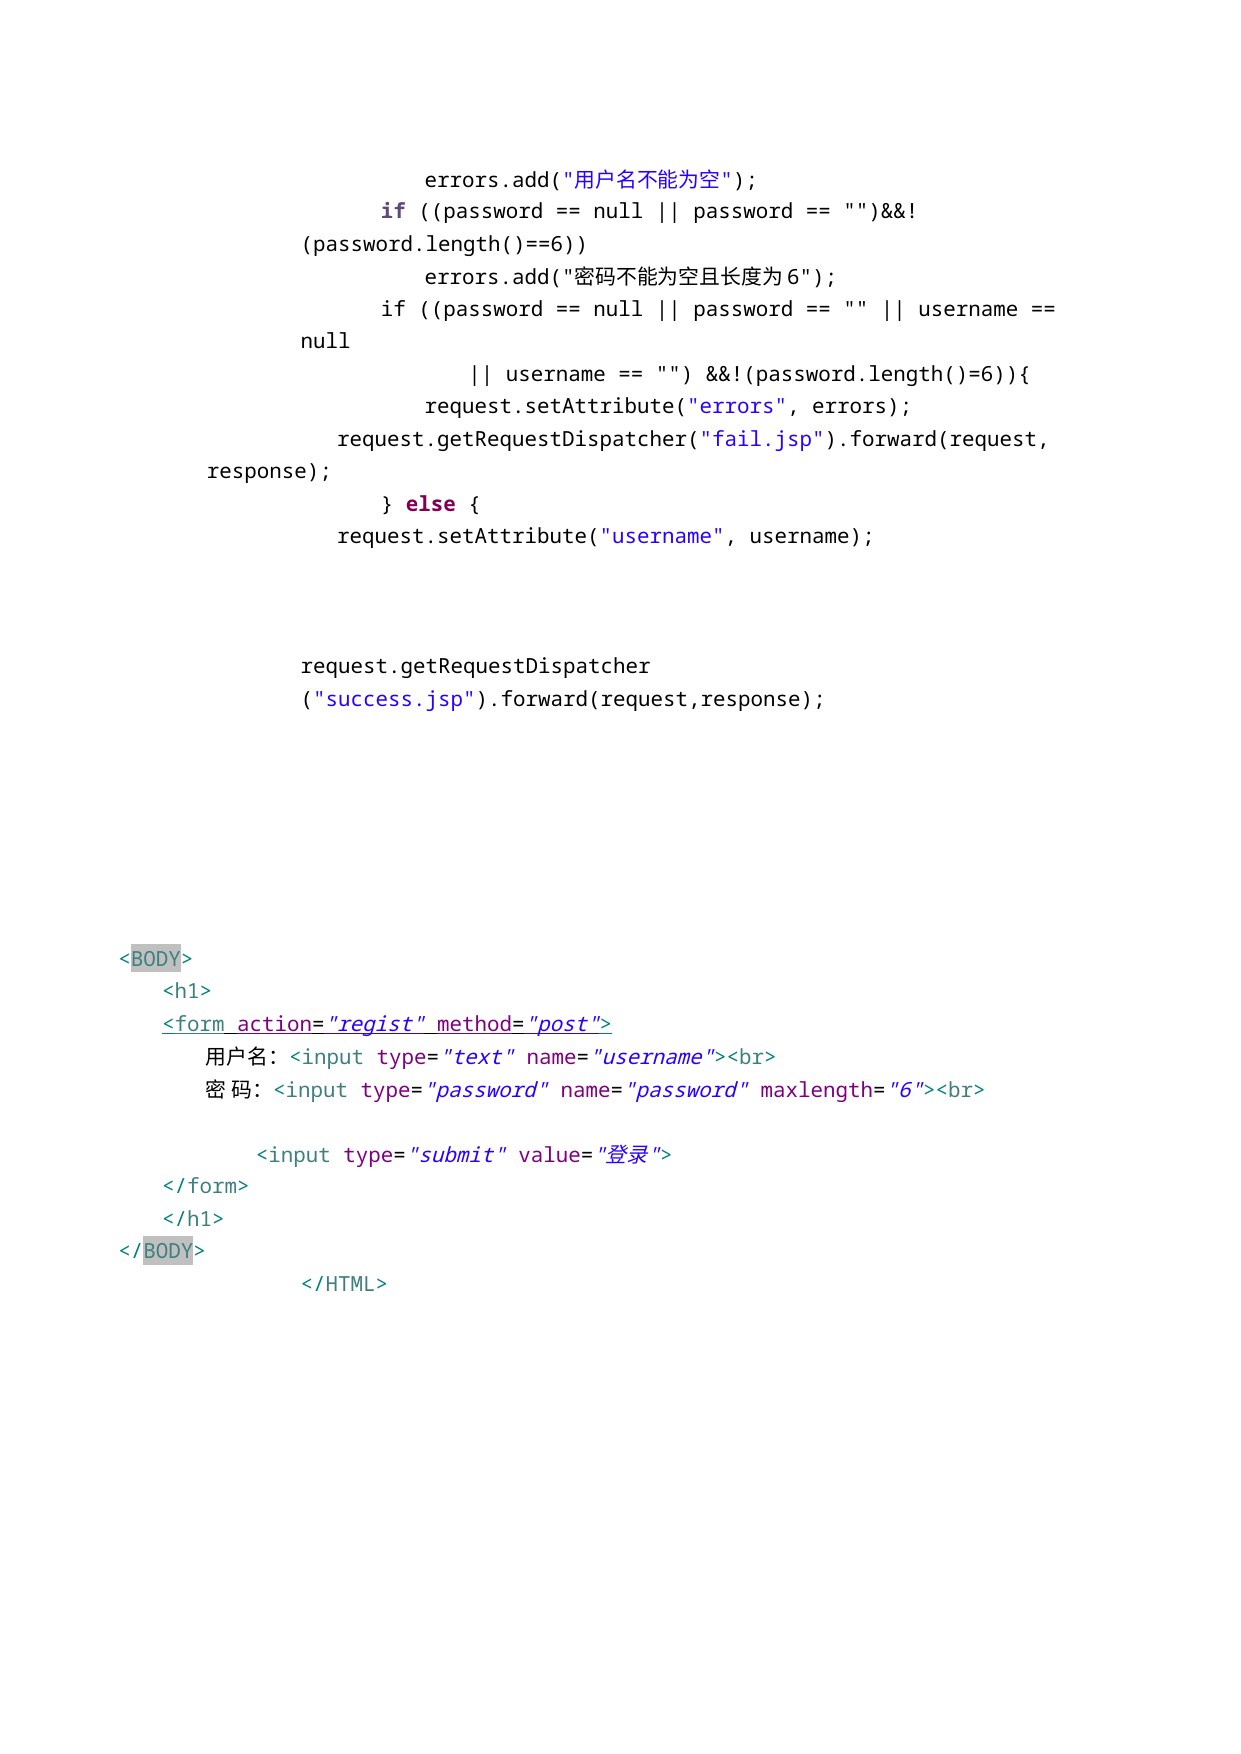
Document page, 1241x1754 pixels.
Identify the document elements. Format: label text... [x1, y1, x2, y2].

text request.setAttribute("username", username); [207, 519, 1093, 552]
text </h1> [118, 1202, 1093, 1234]
list </HTML> [300, 1267, 1093, 1299]
list request.getRequestDispatcher("success.jsp").forward(request,response); [300, 552, 1093, 714]
list } else { [300, 487, 1093, 519]
list || username == "") &&!(password.length()=6)){ [300, 357, 1093, 389]
list errors.add("用户名不能为空"); [300, 162, 1093, 194]
list if ((password == null || password == "" || username == null [300, 292, 1093, 357]
text 密 码：<input type="password" name="password" maxlength="6"><br> [118, 1072, 1093, 1104]
text 用户名：<input type="text" name="username"><br> [118, 1039, 1093, 1072]
text <h1> [118, 974, 1093, 1007]
text <BODY> [118, 942, 1093, 974]
text <input type="submit" value="登录"> [118, 1137, 1093, 1169]
list request.setAttribute("errors", errors); [300, 389, 1093, 422]
text </form> [118, 1169, 1093, 1202]
list errors.add("密码不能为空且长度为6"); [300, 259, 1093, 292]
list if ((password == null || password == "")&&!(password.length()==6)) [300, 194, 1093, 259]
text <form action="regist" method="post"> [118, 1007, 1093, 1039]
text request.getRequestDispatcher("fail.jsp").forward(request, response); [207, 422, 1093, 487]
text </BODY> [118, 1234, 1093, 1267]
